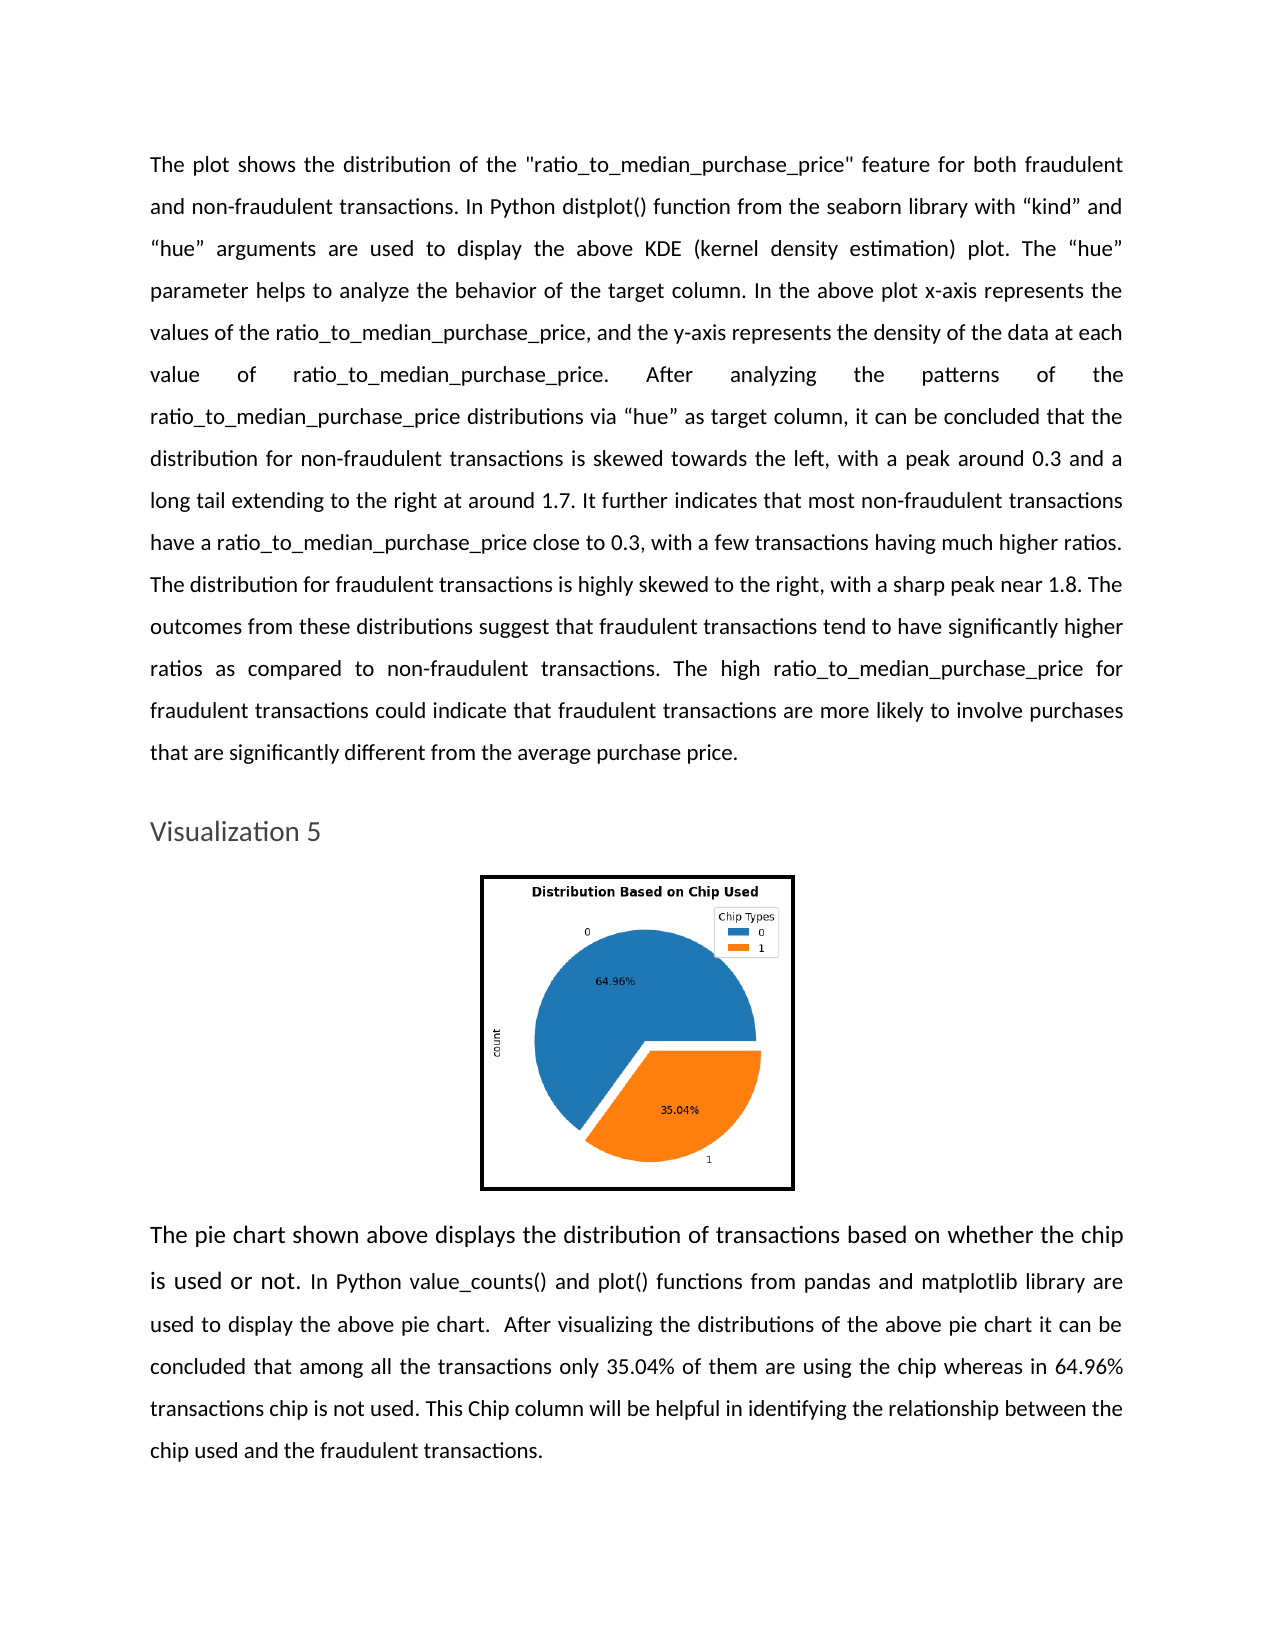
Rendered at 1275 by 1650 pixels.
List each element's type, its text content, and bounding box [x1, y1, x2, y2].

text The pie chart shown above displays the distribution of transactions based on whether the chip is used or not. In Python value_counts() and plot() functions from pandas and matplotlib library are used to display the above pie chart. After visualizing the distributions of the above pie chart it can be concluded that among all the transactions only 35.04% of them are using the chip whereas in 64.96% transactions chip is not used. This Chip column will be helpful in identifying the relationship between the chip used and the fraudulent transactions. [150, 1220, 1125, 1464]
text The plot shows the distribution of the "ratio_to_median_purchase_price" feature for both fraudulent and non-fraudulent transactions. In Python distplot() function from the seaborn library with “kind” and “hue” arguments are used to display the above KDE (kernel density estimation) plot. The “hue” parameter helps to analyze the behavior of the target column. In the above plot x-axis represents the values of the ratio_to_median_purchase_price, and the y-axis represents the density of the data at each value of ratio_to_median_purchase_price. After analyzing the patterns of the ratio_to_median_purchase_price distributions via “hue” as target column, it can be concluded that the distribution for non-fraudulent transactions is skewed towards the left, with a peak around 0.3 and a long tail extending to the right at around 1.7. It further indicates that most non-fraudulent transactions have a ratio_to_median_purchase_price close to 0.3, with a few transactions having much higher ratios. The distribution for fraudulent transactions is highly skewed to the right, with a sharp peak near 1.8. The outcomes from these distributions suggest that fraudulent transactions tend to have significantly higher ratios as compared to non-fraudulent transactions. The high ratio_to_median_purchase_price for fraudulent transactions could indicate that fraudulent transactions are more likely to involve purchases that are significantly different from the average purchase price. [150, 150, 1125, 766]
picture [484, 879, 791, 1187]
subtitle Visualization 5 [150, 813, 1125, 849]
